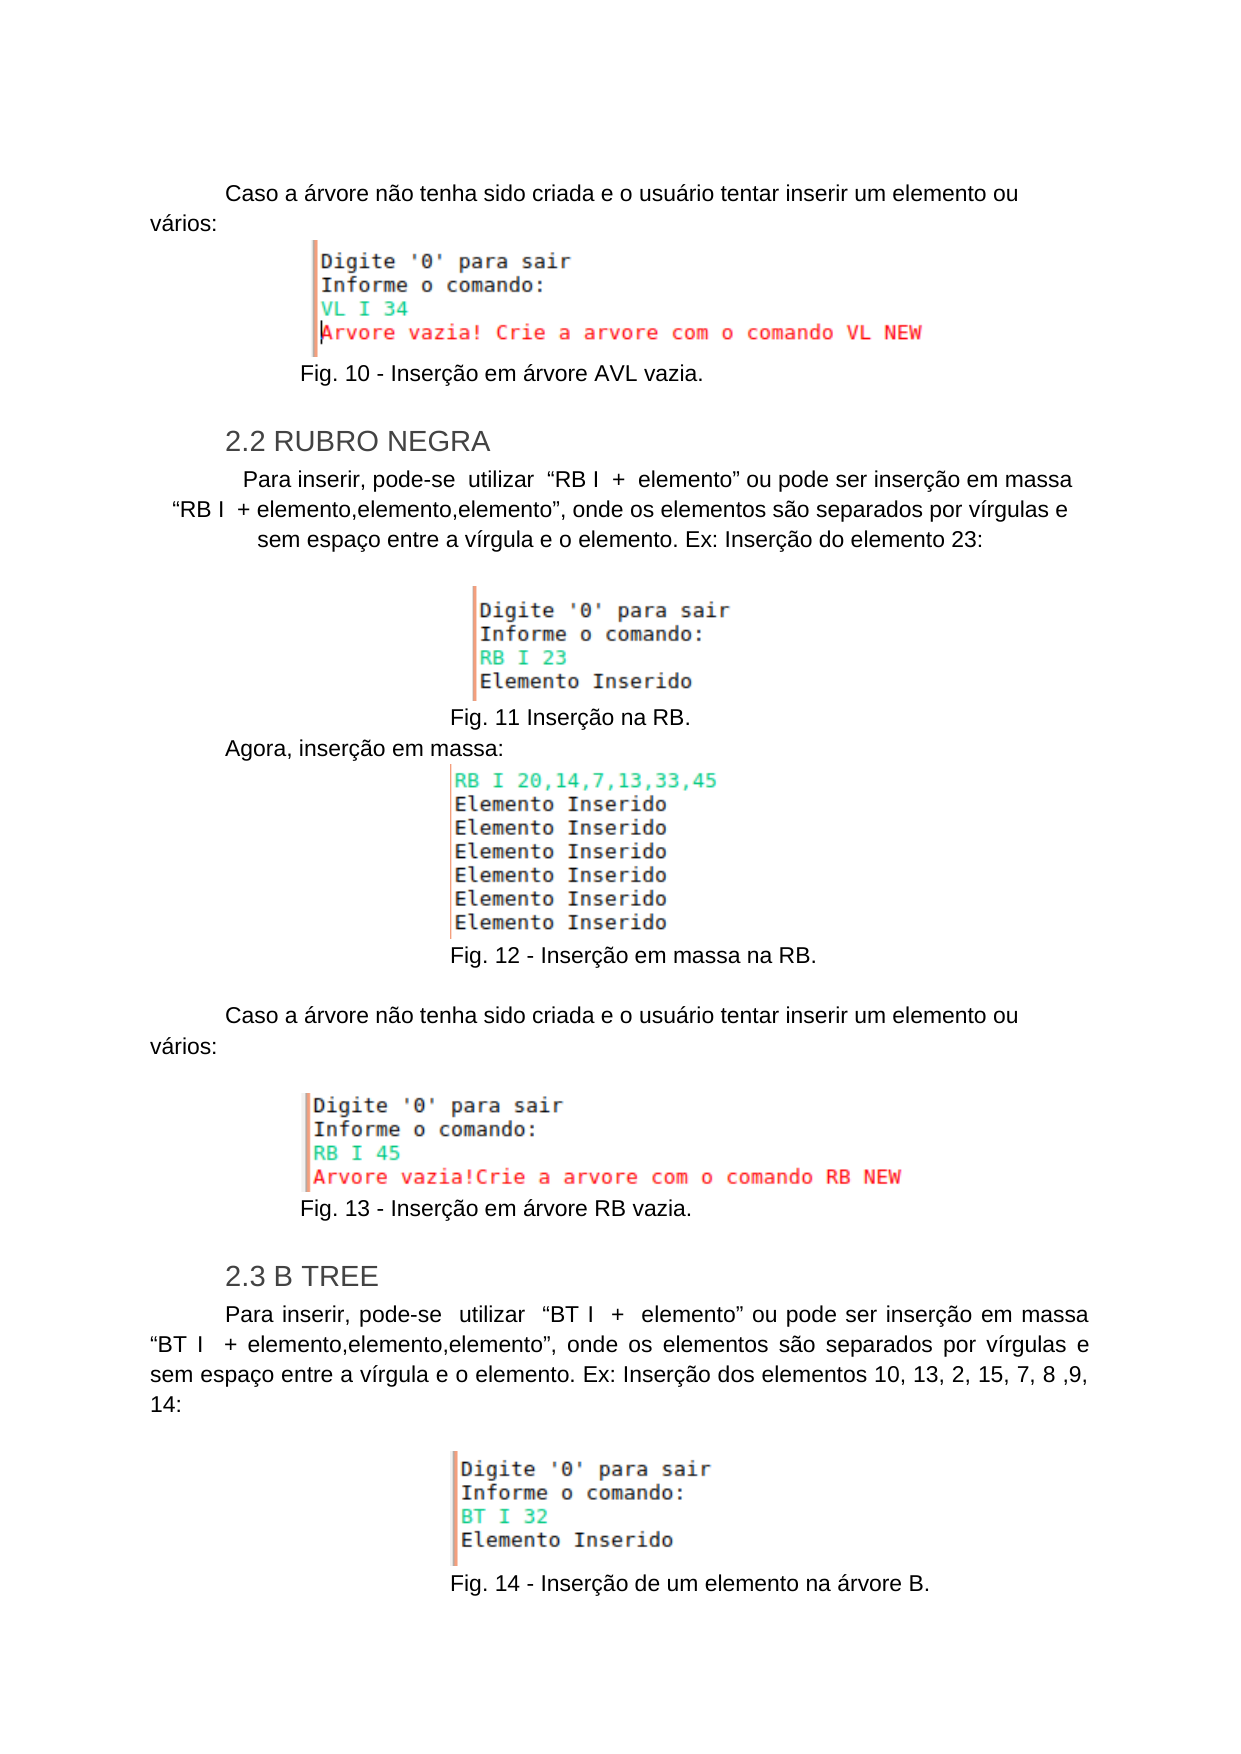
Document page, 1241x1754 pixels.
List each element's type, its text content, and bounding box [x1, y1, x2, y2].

picture [450, 1451, 746, 1566]
text Caso a árvore não tenha sido criada e o usuário tentar inserir um elemento ou vários: [150, 1002, 1090, 1059]
text Caso a árvore não tenha sido criada e o usuário tentar inserir um elemento ou vários: [150, 180, 1090, 237]
text Fig. 14 - Inserção de um elemento na árvore B. [150, 1570, 1090, 1596]
picture [450, 764, 727, 939]
text Fig. 10 - Inserção em árvore AVL vazia. [150, 360, 1090, 386]
subtitle 2.2 RUBRO NEGRA [225, 424, 1090, 457]
text Fig. 12 - Inserção em massa na RB. [150, 942, 1090, 968]
picture [472, 586, 768, 701]
picture [310, 240, 930, 357]
text Fig. 13 - Inserção em árvore RB vazia. [150, 1195, 1090, 1222]
text Agora, inserção em massa: [150, 734, 1090, 761]
picture [301, 1093, 939, 1192]
subtitle 2.3 B TREE [225, 1259, 1090, 1292]
text Para inserir, pode-se utilizar “RB I + elemento” ou pode ser inserção em massa “RB I + elemento,elemento,elemento”, onde os elementos são separados por vírgulas e sem espaço entre a vírgula e o elemento. Ex: Inserção do elemento 23: [150, 466, 1090, 552]
text Para inserir, pode-se utilizar “BT I + elemento” ou pode ser inserção em massa “BT I + elemento,elemento,elemento”, onde os elementos são separados por vírgulas e sem espaço entre a vírgula e o elemento. Ex: Inserção dos elementos 10, 13, 2, 15, 7, 8 ,9, 14: [150, 1301, 1090, 1418]
text Fig. 11 Inserção na RB. [150, 704, 1090, 731]
